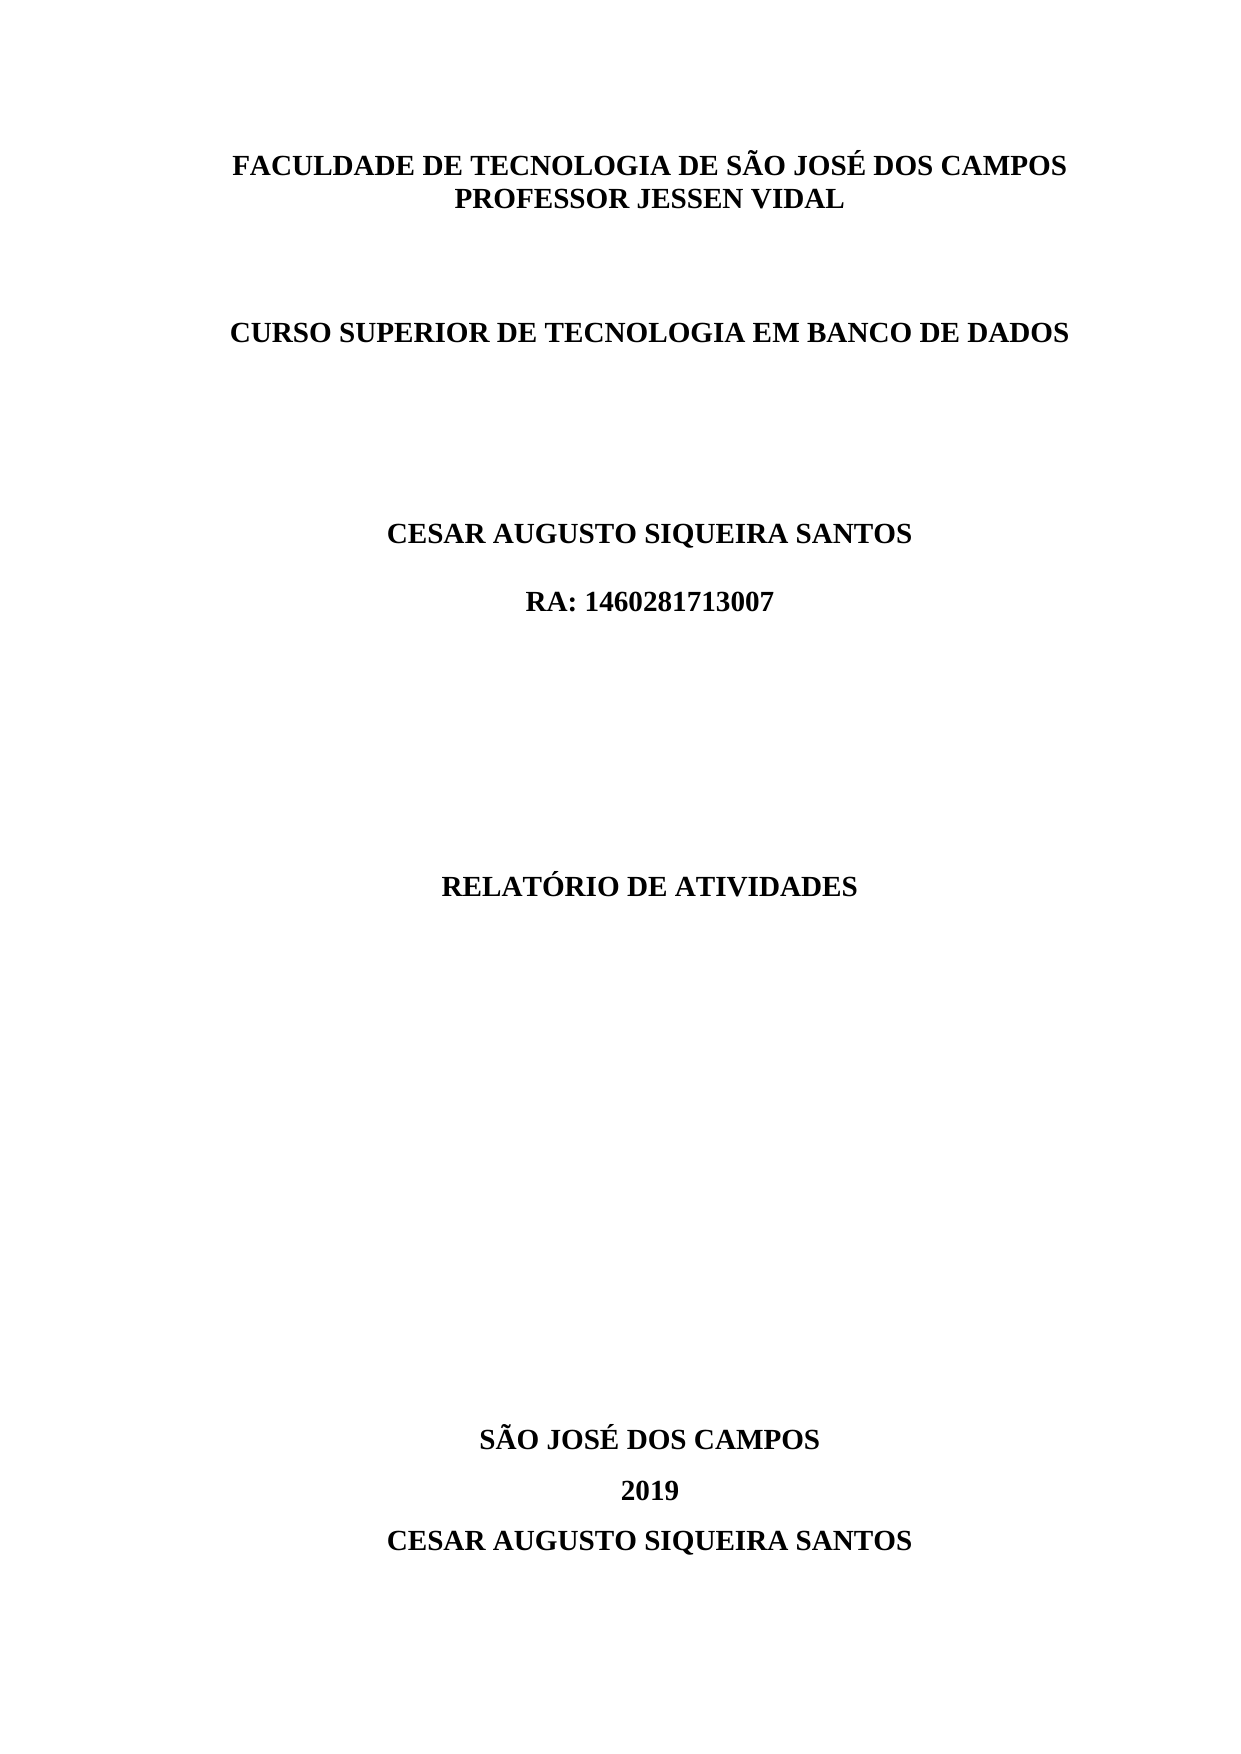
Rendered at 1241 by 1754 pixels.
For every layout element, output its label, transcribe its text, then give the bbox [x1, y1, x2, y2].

text Cesar Augusto Siqueira Santos [177, 517, 1122, 550]
text 2019 [177, 1473, 1122, 1506]
text CURSO SUPERIOR DE TECNOLOGIA EM BANCO DE DADOS [177, 315, 1122, 349]
text Professor Jessen Vidal [177, 181, 1122, 215]
text FACULDADE DE TECNOLOGIA DE SÃO JOSÉ DOS CAMPOS [177, 148, 1122, 181]
text RELATÓRIO DE ATIVIDADES [177, 869, 1122, 902]
text RA: 1460281713007 [177, 584, 1122, 617]
text Cesar Augusto Siqueira Santos [177, 1523, 1122, 1556]
text SÃO JOSÉ DOS CAMPOS [177, 1422, 1122, 1456]
